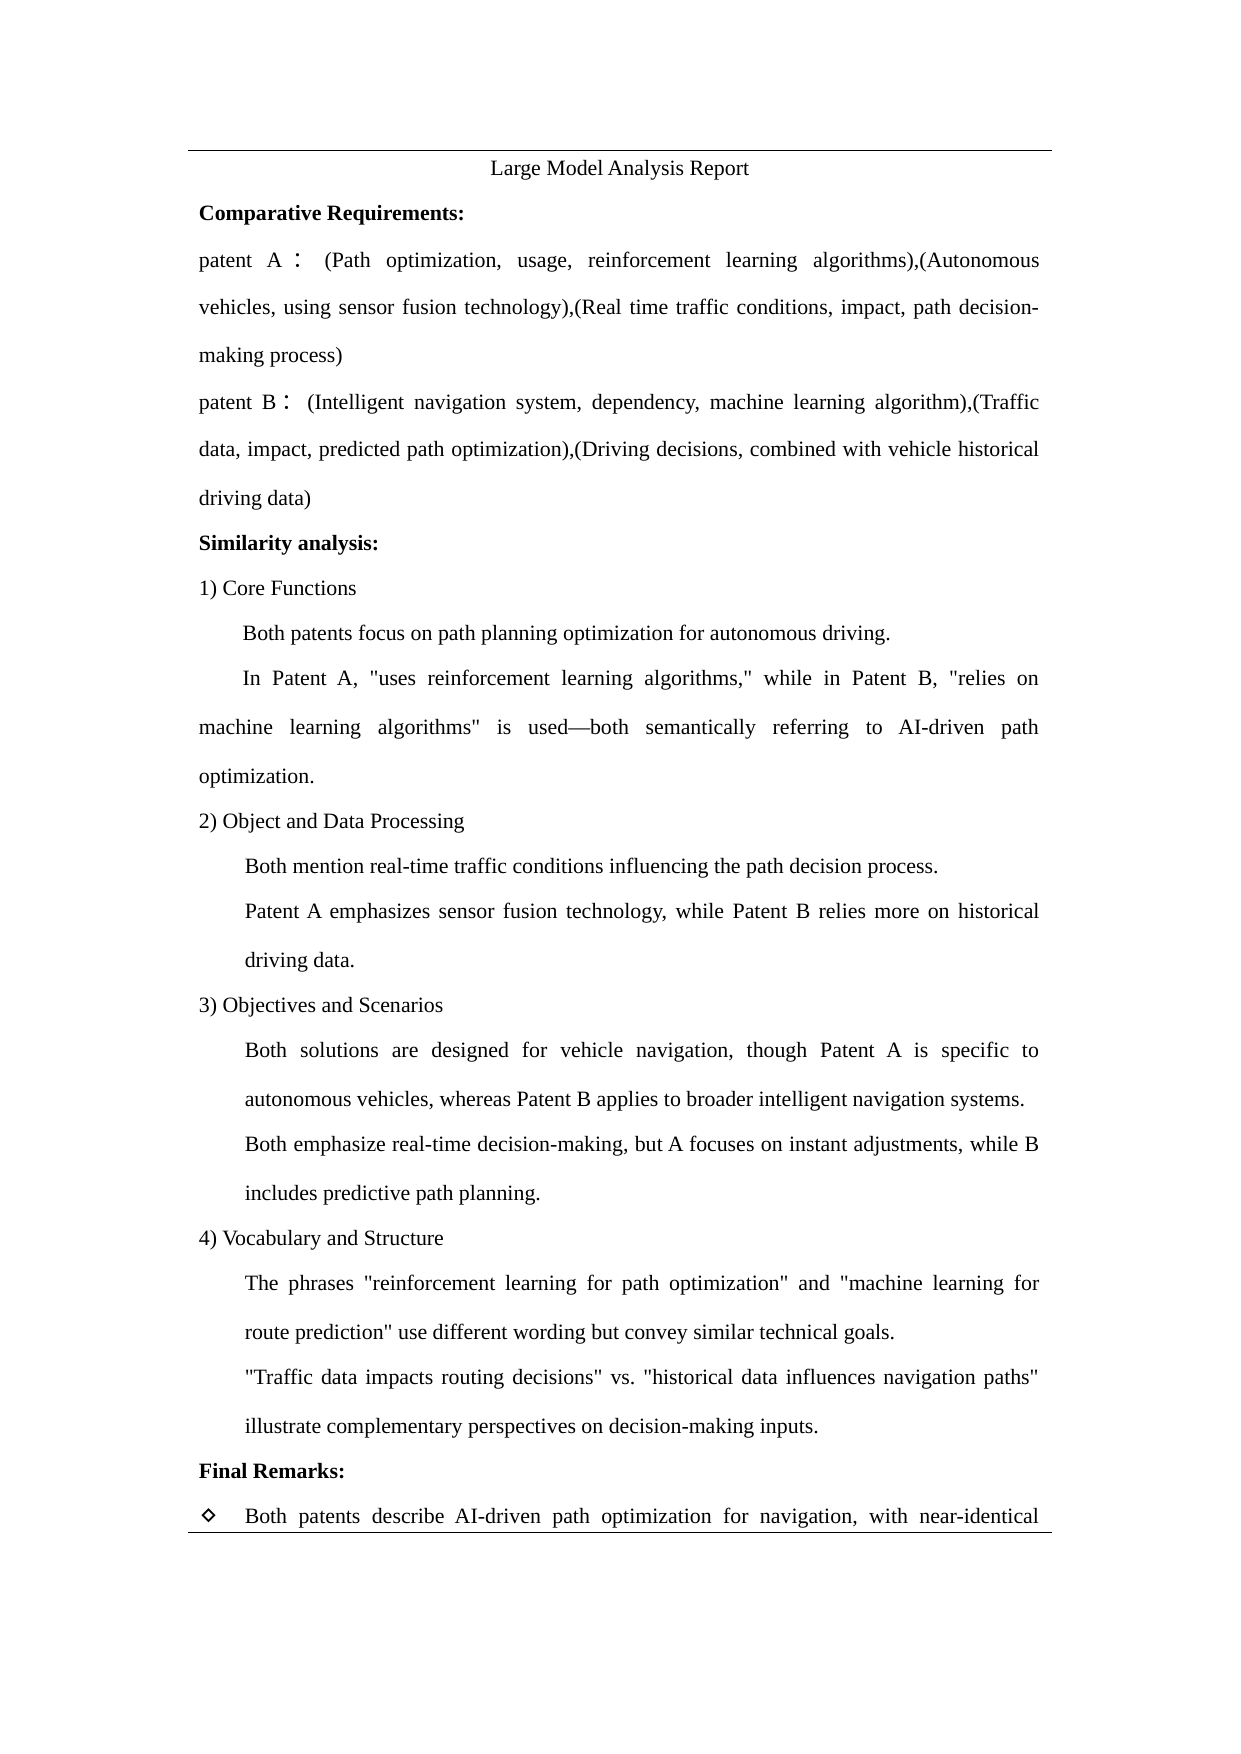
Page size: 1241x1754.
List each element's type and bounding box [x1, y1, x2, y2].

table_header [188, 151, 1052, 1532]
